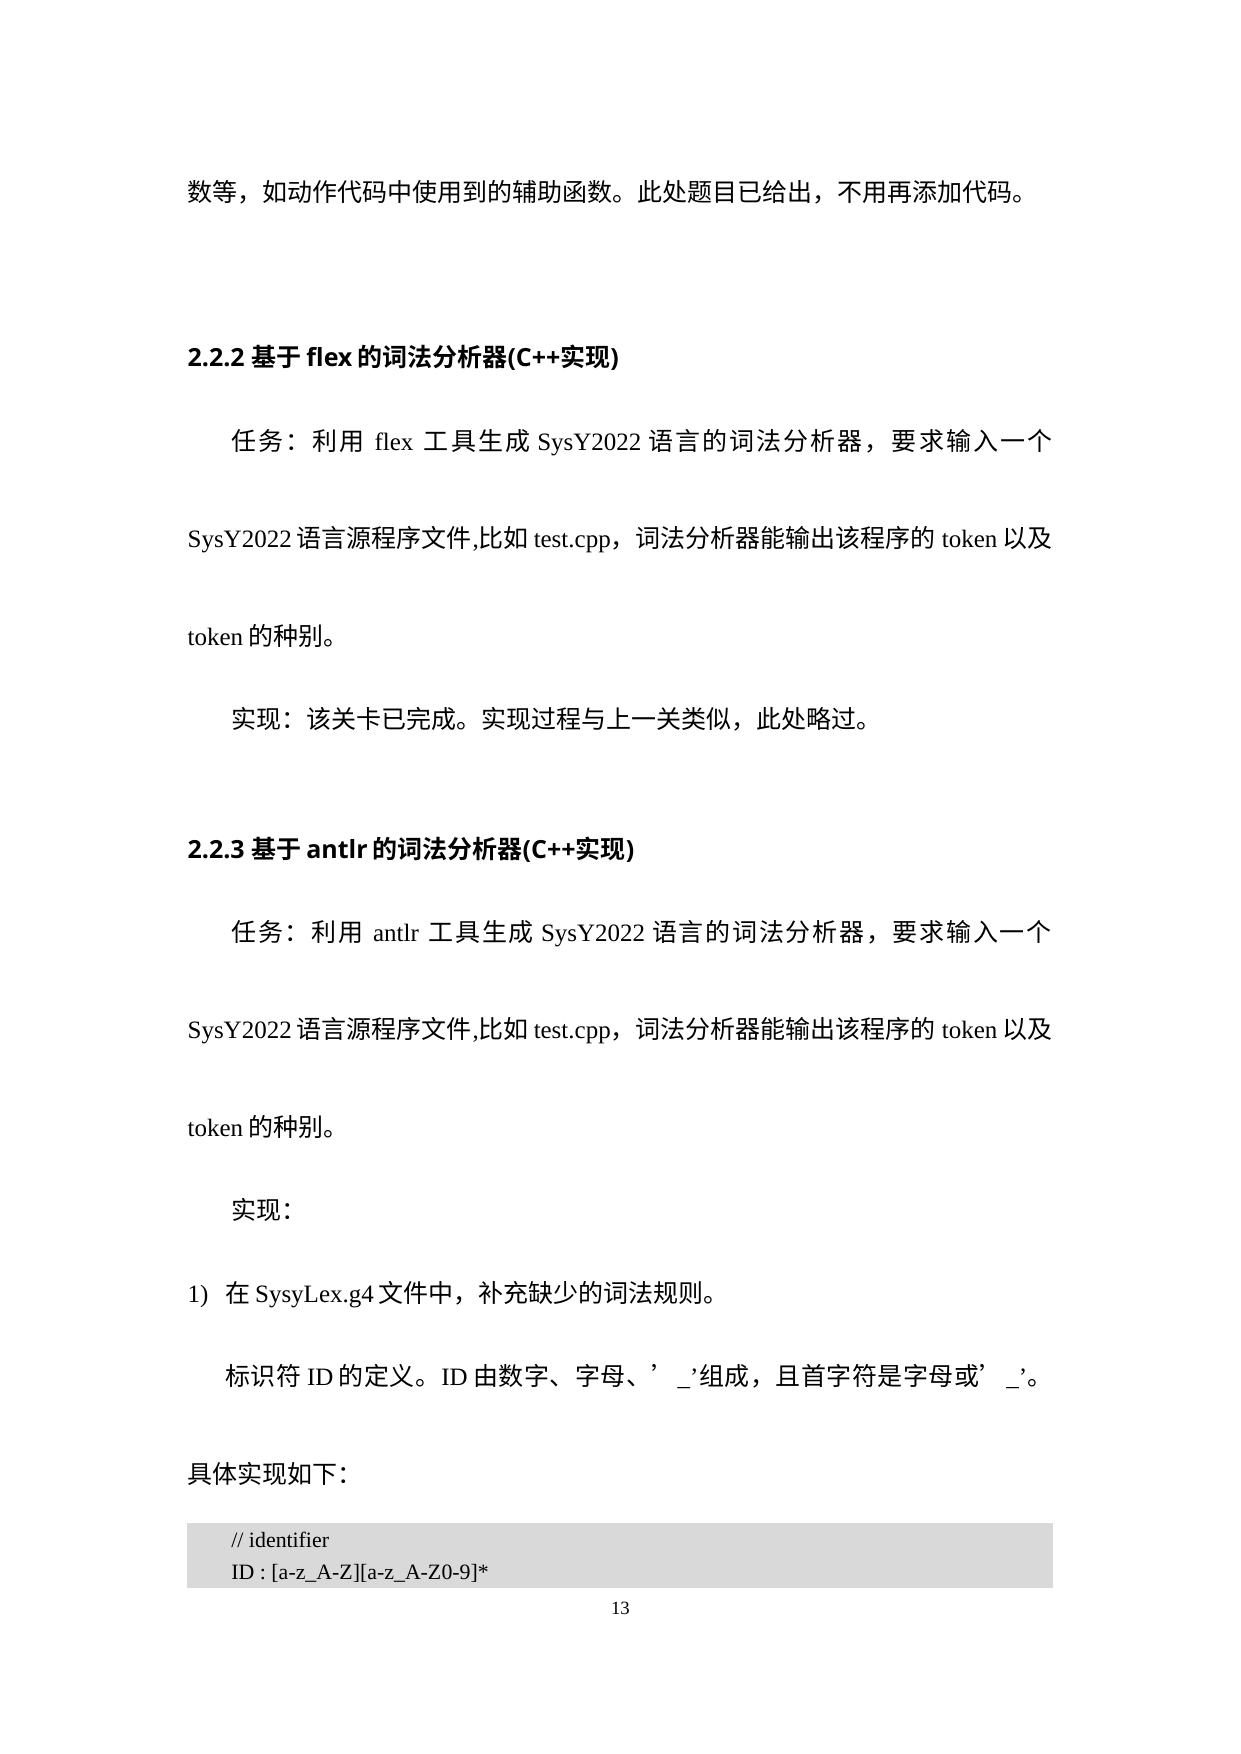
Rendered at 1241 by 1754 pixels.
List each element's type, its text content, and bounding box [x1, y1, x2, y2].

text 任务：利用 flex 工具生成SysY2022语言的词法分析器，要求输入一个SysY2022语言源程序文件,比如test.cpp，词法分析器能输出该程序的token以及token的种别。 [187, 407, 1053, 667]
text 任务：利用 antlr 工具生成SysY2022语言的词法分析器，要求输入一个SysY2022语言源程序文件,比如test.cpp，词法分析器能输出该程序的token以及token的种别。 [187, 898, 1053, 1158]
text 实现：该关卡已完成。实现过程与上一关类似，此处略过。 [187, 685, 1053, 750]
text 2.2.3 基于antlr的词法分析器(C++实现) [187, 815, 1053, 880]
text 2.2.2 基于flex的词法分析器(C++实现) [187, 323, 1053, 388]
text // identifier [187, 1523, 1053, 1555]
text 标识符ID的定义。ID由数字、字母、’_’组成，且首字符是字母或’_’。具体实现如下： [187, 1342, 1053, 1505]
text 实现： [187, 1176, 1053, 1241]
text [187, 158, 1053, 223]
list 在SysyLex.g4文件中，补充缺少的词法规则。 [187, 1259, 1053, 1324]
text ID : [a-z_A-Z][a-z_A-Z0-9]* [187, 1555, 1053, 1588]
